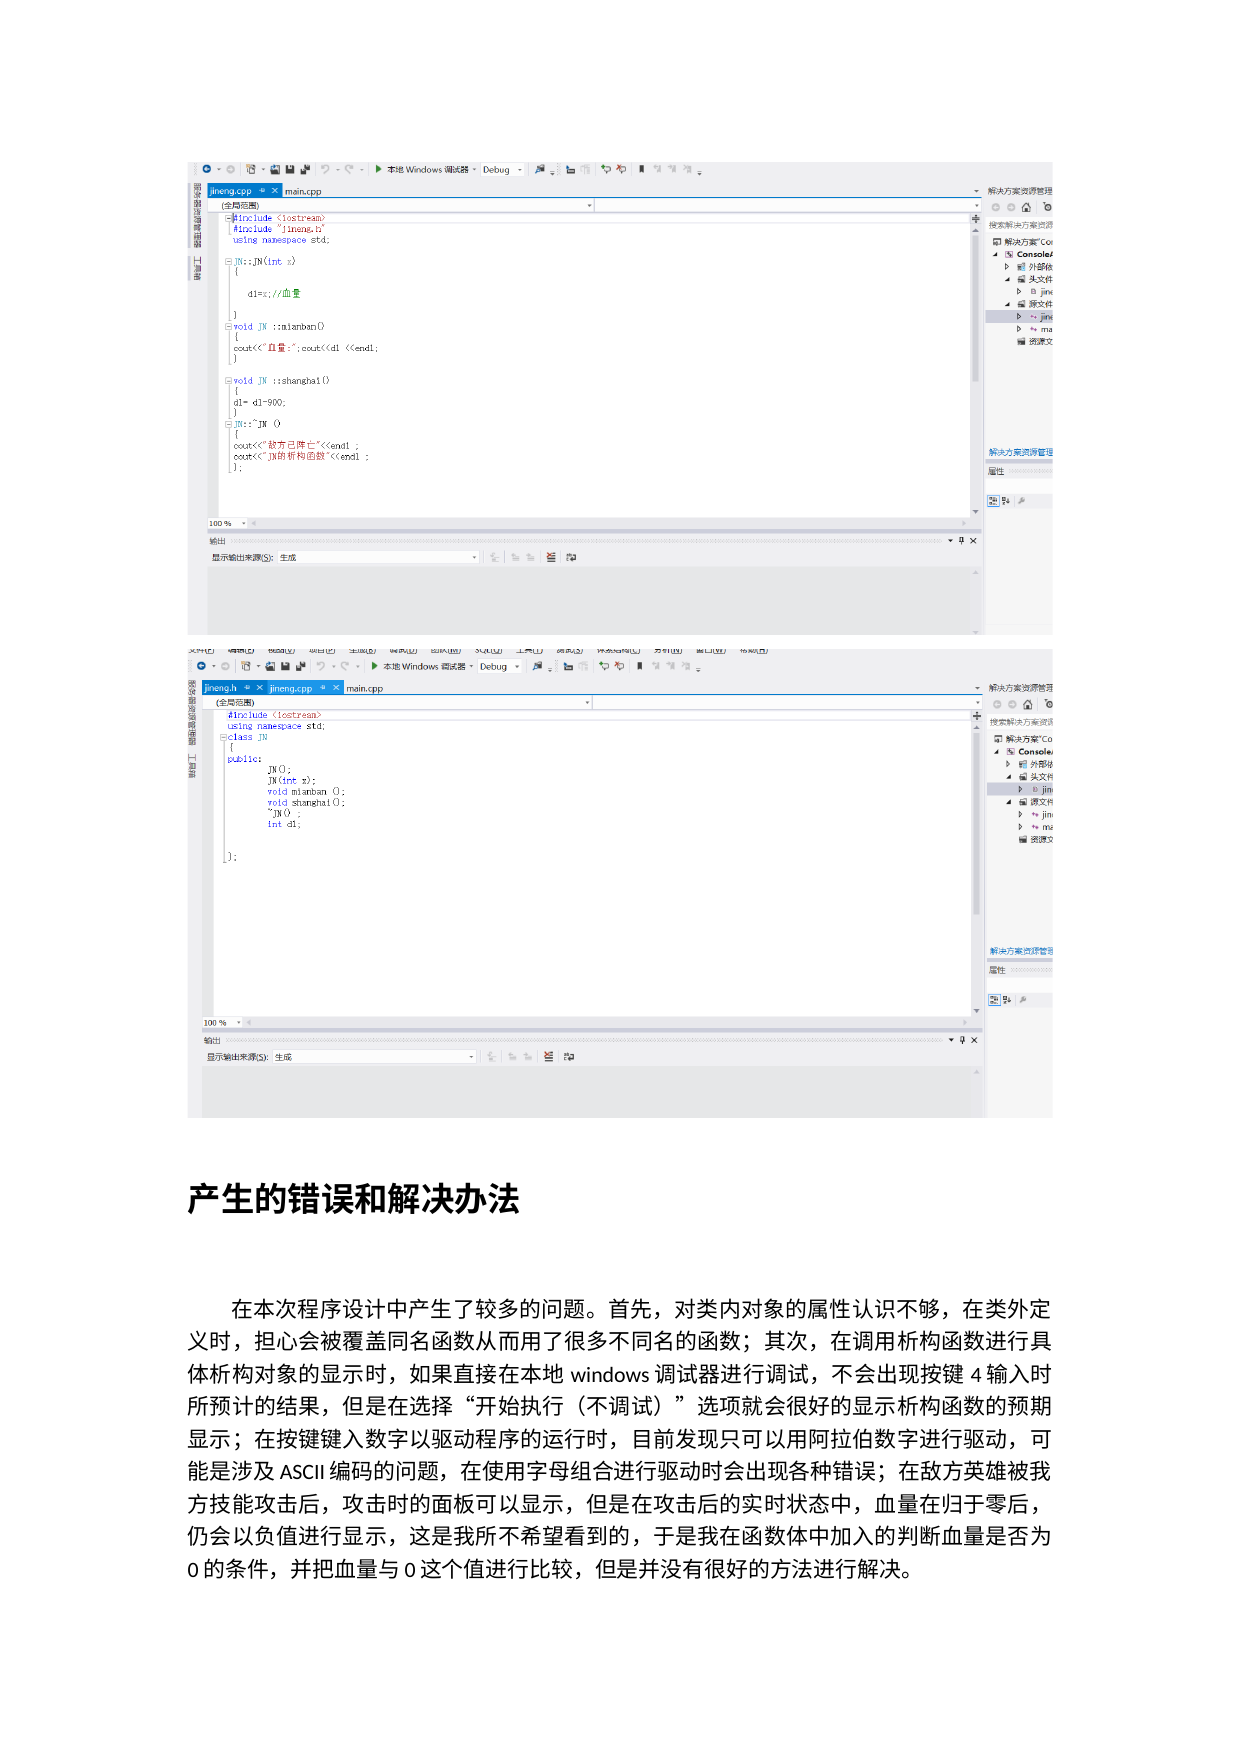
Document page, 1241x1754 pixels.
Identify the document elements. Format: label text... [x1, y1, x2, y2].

picture [187, 162, 1053, 635]
picture [187, 649, 1053, 1118]
text 在本次程序设计中产生了较多的问题。首先，对类内对象的属性认识不够，在类外定义时，担心会被覆盖同名函数从而用了很多不同名的函数；其次，在调用析构函数进行具体析构对象的显示时，如果直接在本地windows调试器进行调试，不会出现按键4输入时所预计的结果，但是在选择“开始执行（不调试）”选项就会很好的显示析构函数的预期显示；在按键键入数字以驱动程序的运行时，目前发现只可以用阿拉伯数字进行驱动，可能是涉及ASCII编码的问题，在使用字母组合进行驱动时会出现各种错误；在敌方英雄被我方技能攻击后，攻击时的面板可以显示，但是在攻击后的实时状态中，血量在归于零后，仍会以负值进行显示，这是我所不希望看到的，于是我在函数体中加入的判断血量是否为0的条件，并把血量与0这个值进行比较，但是并没有很好的方法进行解决。 [187, 1291, 1053, 1584]
subtitle 产生的错误和解决办法 [187, 1164, 1053, 1229]
